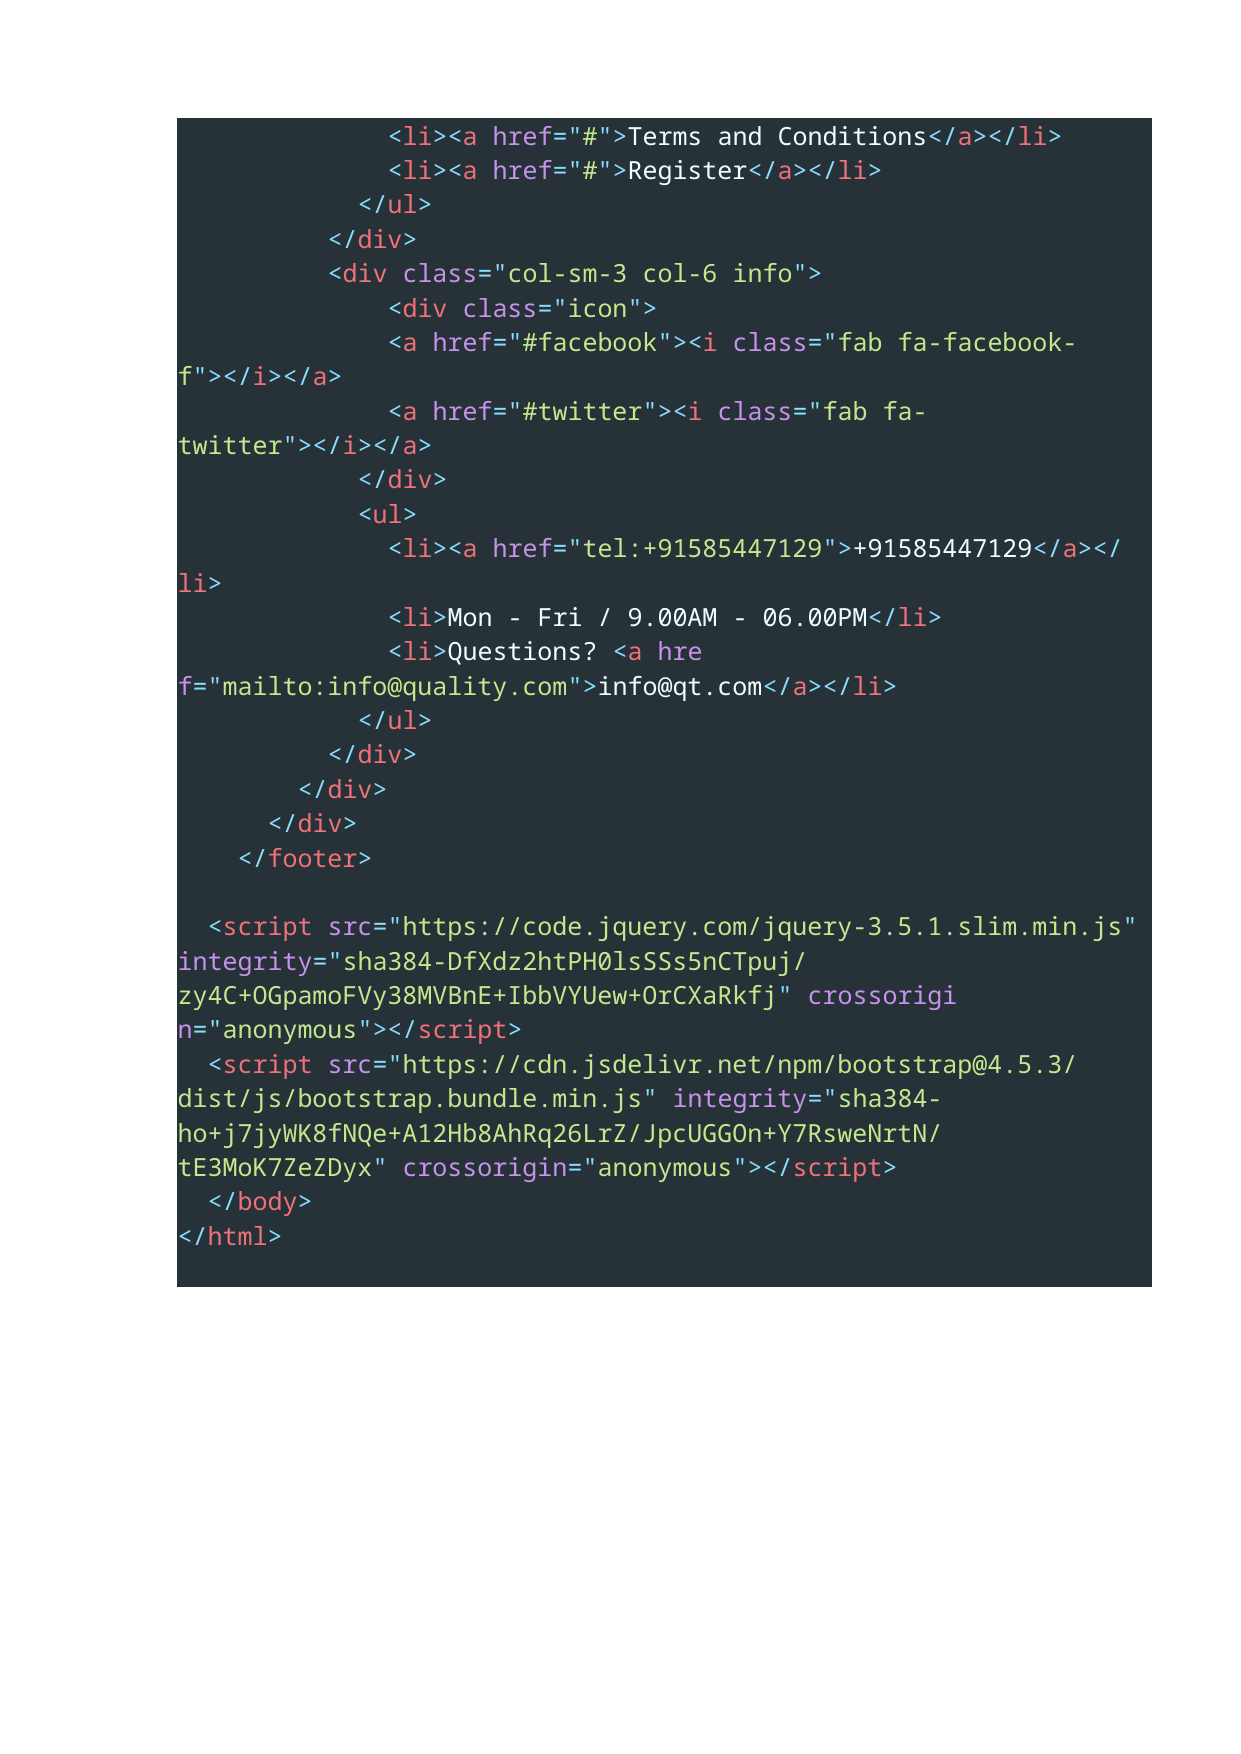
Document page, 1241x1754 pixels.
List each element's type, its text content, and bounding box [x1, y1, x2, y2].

text <script src="https://cdn.jsdelivr.net/npm/bootstrap@4.5.3/dist/js/bootstrap.bundle.min.js" integrity="sha384-ho+j7jyWK8fNQe+A12Hb8AhRq26LrZ/JpcUGGOn+Y7RsweNrtN/tE3MoK7ZeZDyx" crossorigin="anonymous"></script> [177, 1046, 1152, 1184]
text </div> [177, 806, 1152, 840]
text <li><a href="#">Register</a></li> [177, 152, 1152, 187]
text </footer> [177, 840, 1152, 874]
text <div class="col-sm-3 col-6 info"> [177, 256, 1152, 290]
text <li><a href="tel:+91585447129">+91585447129</a></li> [177, 531, 1152, 599]
text <li>Questions? <a href="mailto:info@quality.com">info@qt.com</a></li> [177, 634, 1152, 702]
text </html> [177, 1218, 1152, 1252]
text <a href="#twitter"><i class="fab fa-twitter"></i></a> [177, 393, 1152, 462]
text <li><a href="#">Terms and Conditions</a></li> [177, 118, 1152, 152]
text <a href="#facebook"><i class="fab fa-facebook-f"></i></a> [177, 324, 1152, 393]
text <ul> [177, 496, 1152, 531]
text </div> [177, 737, 1152, 771]
text <script src="https://code.jquery.com/jquery-3.5.1.slim.min.js" integrity="sha384-DfXdz2htPH0lsSSs5nCTpuj/zy4C+OGpamoFVy38MVBnE+IbbVYUew+OrCXaRkfj" crossorigin="anonymous"></script> [177, 909, 1152, 1046]
text </body> [177, 1184, 1152, 1218]
text </div> [177, 771, 1152, 806]
text </div> [177, 462, 1152, 496]
text </div> [177, 221, 1152, 256]
text </ul> [177, 702, 1152, 737]
text </ul> [177, 187, 1152, 221]
text <div class="icon"> [177, 290, 1152, 324]
text <li>Mon - Fri / 9.00AM - 06.00PM</li> [177, 599, 1152, 634]
